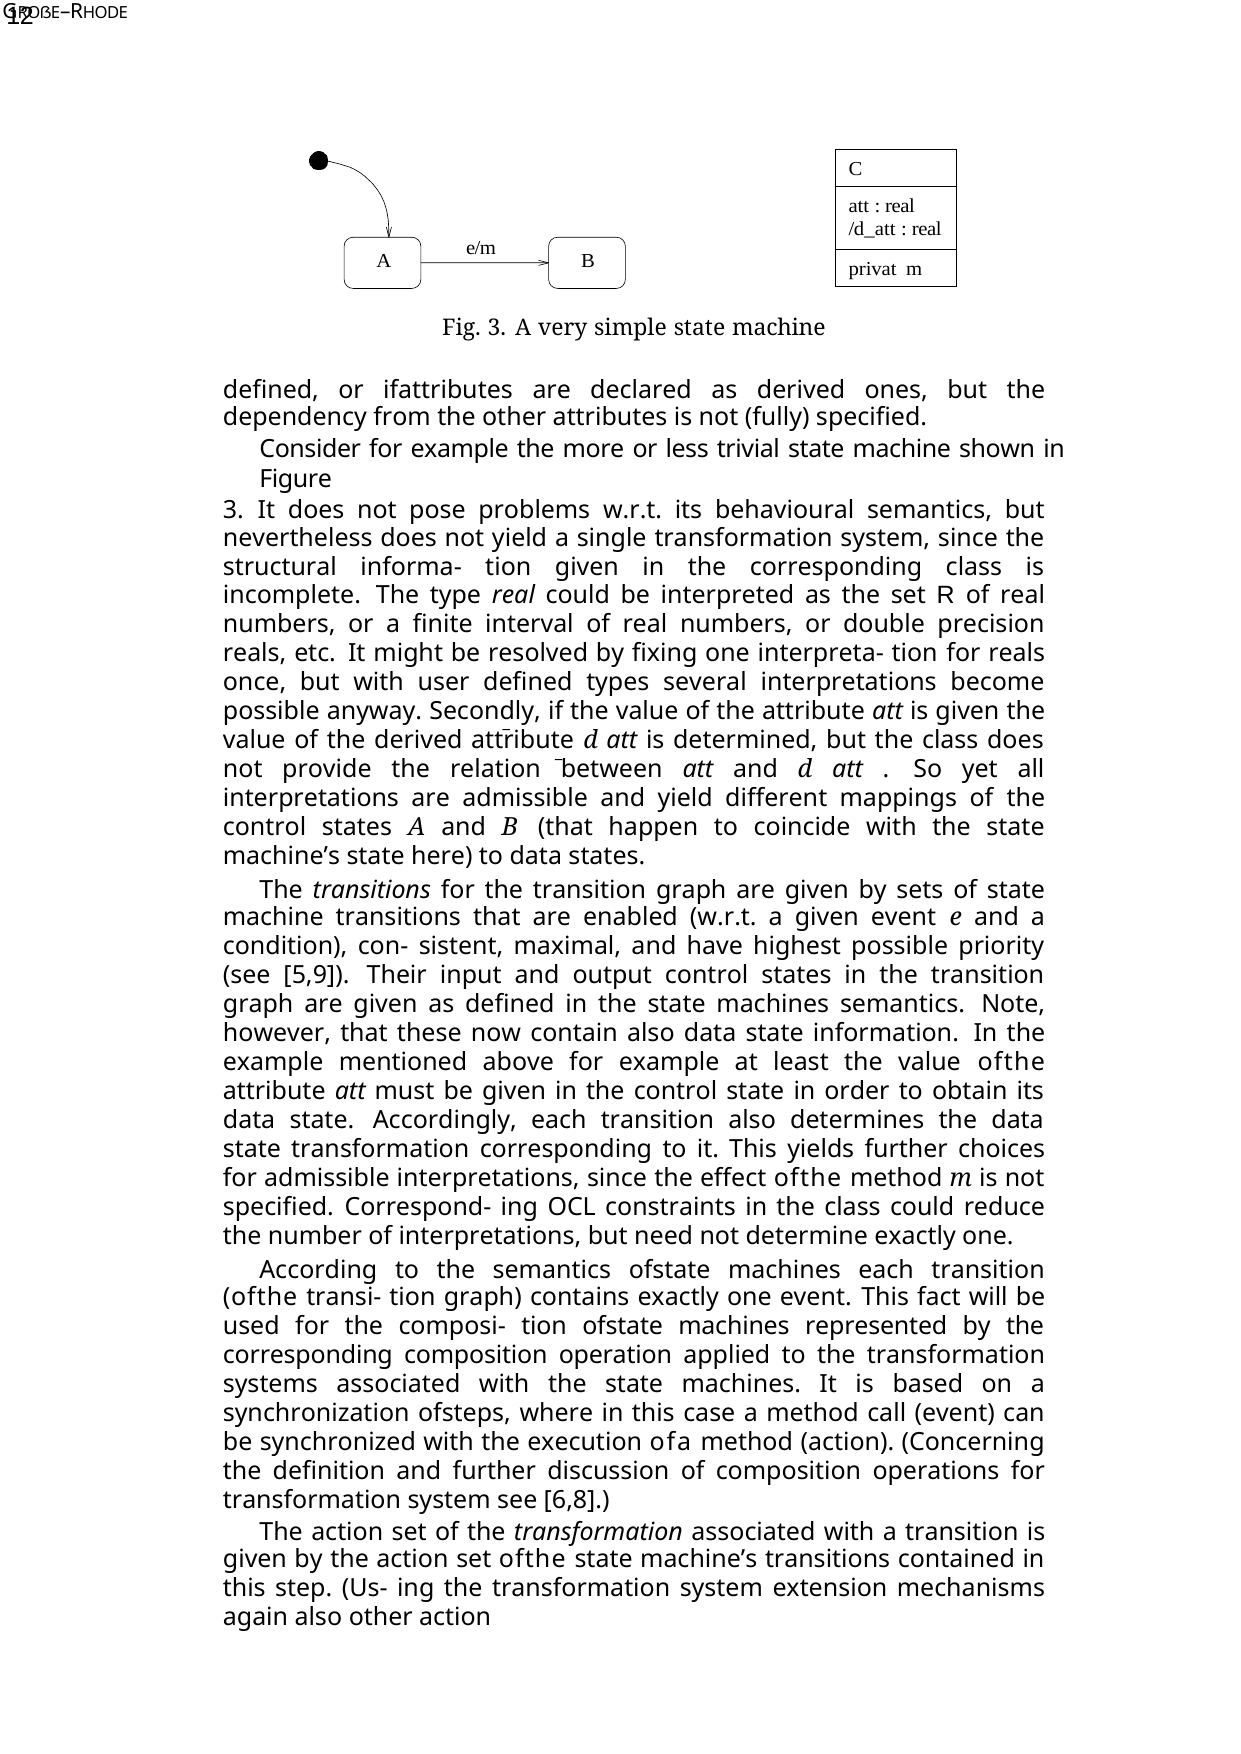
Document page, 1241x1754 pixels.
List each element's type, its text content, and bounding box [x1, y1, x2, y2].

text According to the semantics ofstate machines each transition (ofthe transi- tion graph) contains exactly one event. This fact will be used for the composi- tion ofstate machines represented by the corresponding composition operation applied to the transformation systems associated with the state machines. It is based on a synchronization ofsteps, where in this case a method call (event) can be synchronized with the execution ofa method (action). (Concerning the definition and further discussion of composition operations for transformation system see [6,8].) [223, 1255, 1045, 1516]
picture [309, 151, 328, 170]
text Fig. 3. A very simple state machine [223, 311, 1044, 342]
text 3. It does not pose problems w.r.t. its behavioural semantics, but nevertheless does not yield a single transformation system, since the structural informa- tion given in the corresponding class is incomplete. The type real could be interpreted as the set R of real numbers, or a finite interval of real numbers, or double precision reals, etc. It might be resolved by fixing one interpreta- tion for reals once, but with user defined types several interpretations become possible anyway. Secondly, if the value of the attribute att is given the value of the derived attribute d att is determined, but the class does not provide the relation between att and d att . So yet all interpretations are admissible and yield different mappings of the control states A and B (that happen to coincide with the state machine’s state here) to data states. [223, 495, 1045, 872]
text Consider for example the more or less trivial state machine shown in Figure [259, 433, 1065, 494]
text The action set of the transformation associated with a transition is given by the action set ofthe state machine’s transitions contained in this step. (Us- ing the transformation system extension mechanisms again also other action [223, 1517, 1045, 1633]
text defined, or ifattributes are declared as derived ones, but the dependency from the other attributes is not (fully) specified. [223, 375, 1045, 433]
text The transitions for the transition graph are given by sets of state machine transitions that are enabled (w.r.t. a given event e and a condition), con- sistent, maximal, and have highest possible priority (see [5,9]). Their input and output control states in the transition graph are given as defined in the state machines semantics. Note, however, that these now contain also data state information. In the example mentioned above for example at least the value ofthe attribute att must be given in the control state in order to obtain its data state. Accordingly, each transition also determines the data state transformation corresponding to it. This yields further choices for admissible interpretations, since the effect ofthe method m is not specified. Correspond- ing OCL constraints in the class could reduce the number of interpretations, but need not determine exactly one. [223, 875, 1045, 1252]
